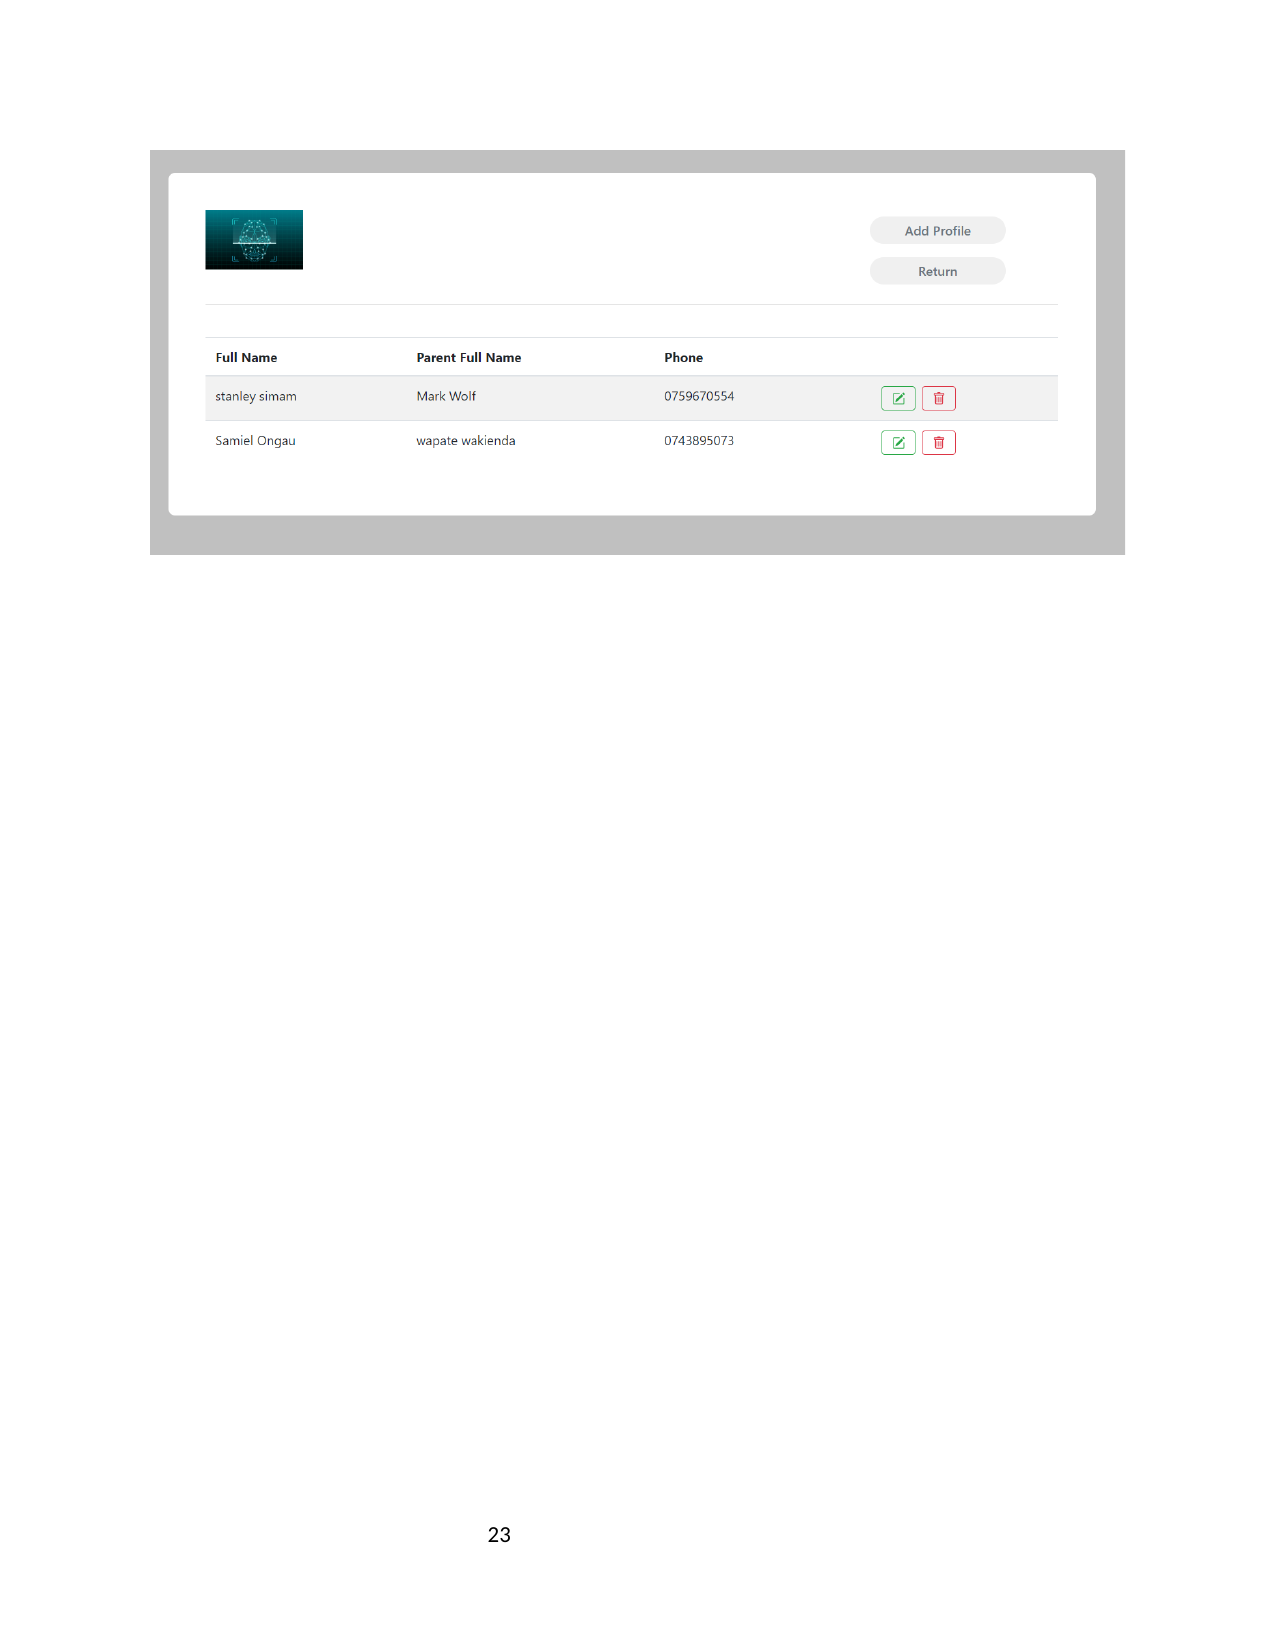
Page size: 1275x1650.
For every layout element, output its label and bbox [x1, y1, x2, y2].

picture [150, 150, 1125, 555]
